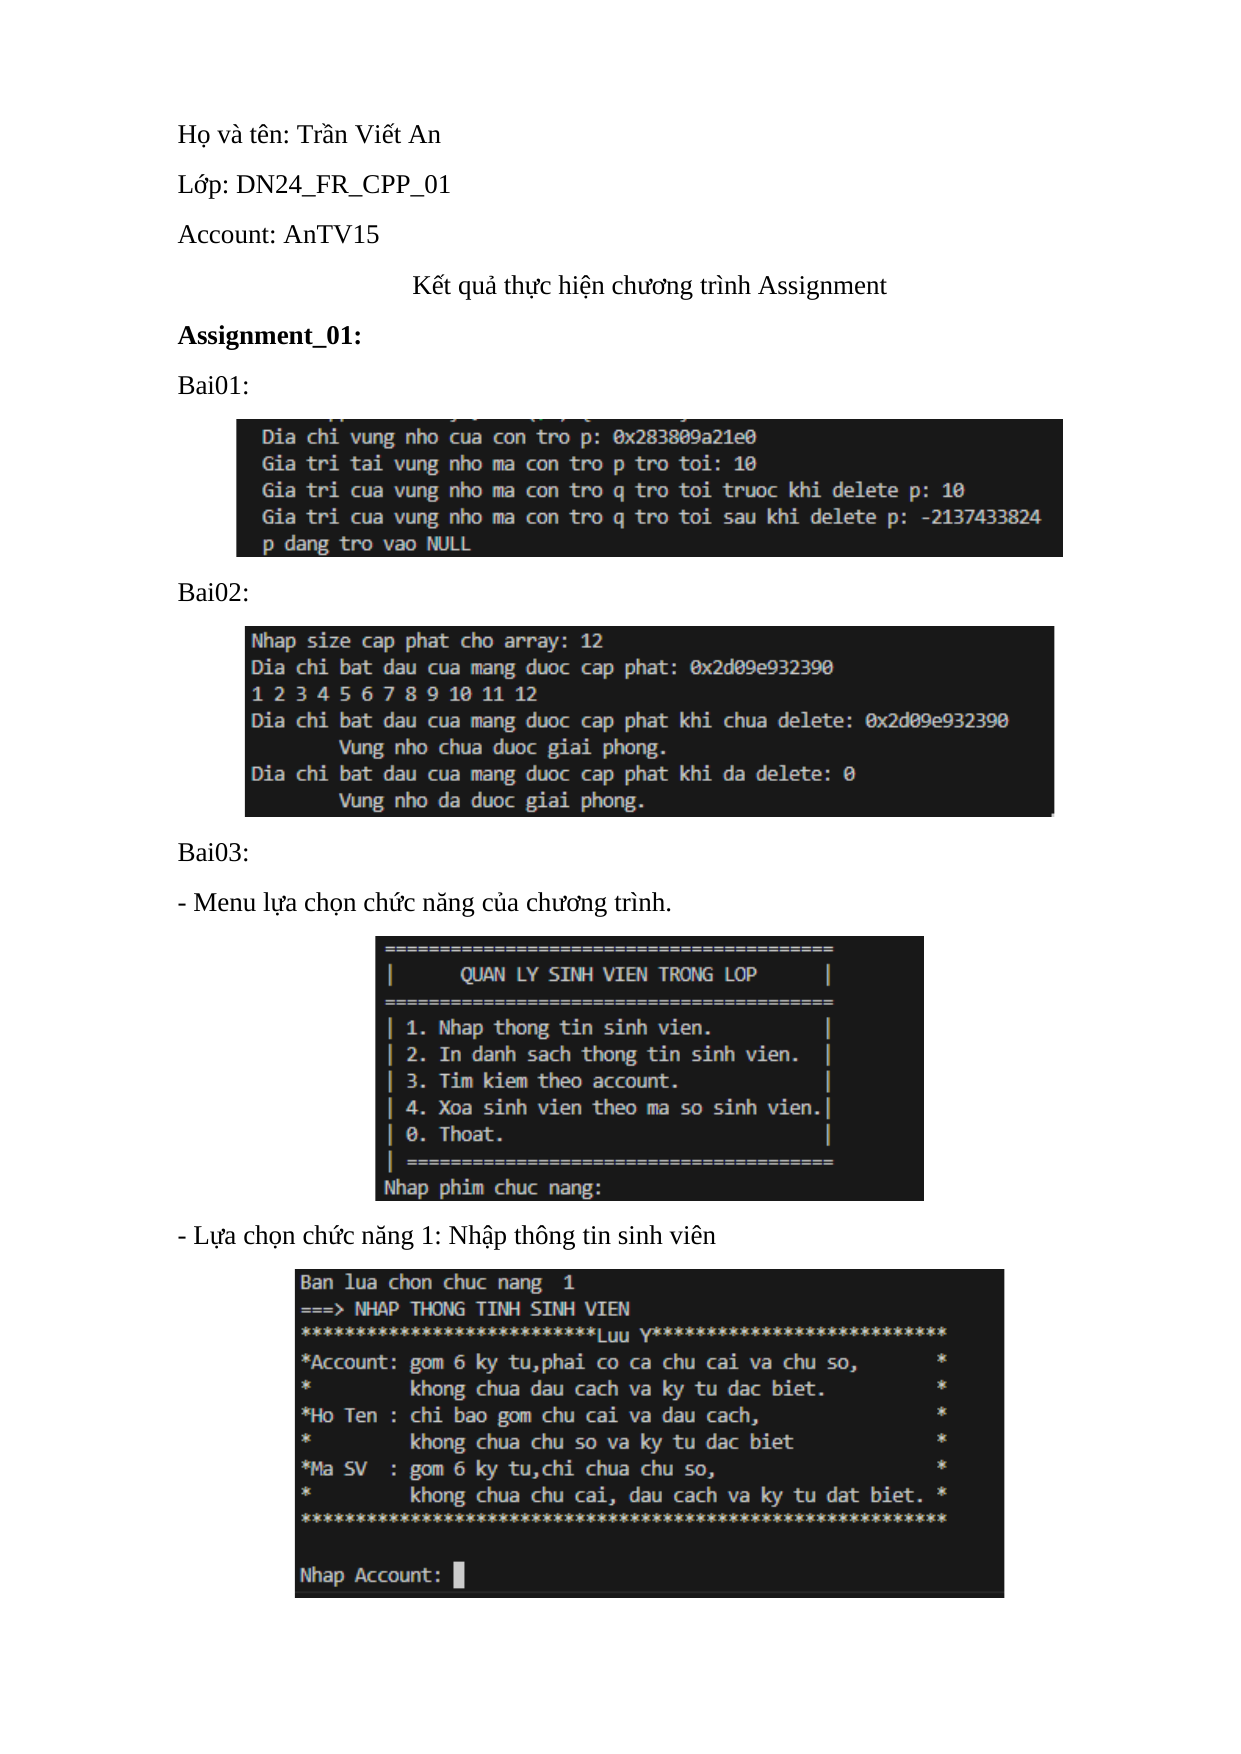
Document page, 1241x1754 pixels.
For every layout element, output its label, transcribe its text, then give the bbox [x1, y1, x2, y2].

text Bai02: [177, 576, 1122, 607]
text Account: AnTV15 [177, 218, 1122, 250]
text Bai03: [177, 836, 1122, 867]
text - Lựa chọn chức năng 1: Nhập thông tin sinh viên [177, 1219, 1122, 1251]
text Assignment_01: [177, 319, 1122, 350]
text - Menu lựa chọn chức năng của chương trình. [177, 886, 1122, 917]
picture [236, 419, 1063, 557]
text Họ và tên: Trần Viết An [177, 118, 1122, 149]
picture [244, 626, 1055, 817]
picture [294, 1269, 1005, 1598]
text Lớp: DN24_FR_CPP_01 [177, 168, 1122, 199]
picture [375, 936, 924, 1201]
text Bai01: [177, 369, 1122, 400]
text Kết quả thực hiện chương trình Assignment [177, 269, 1122, 300]
